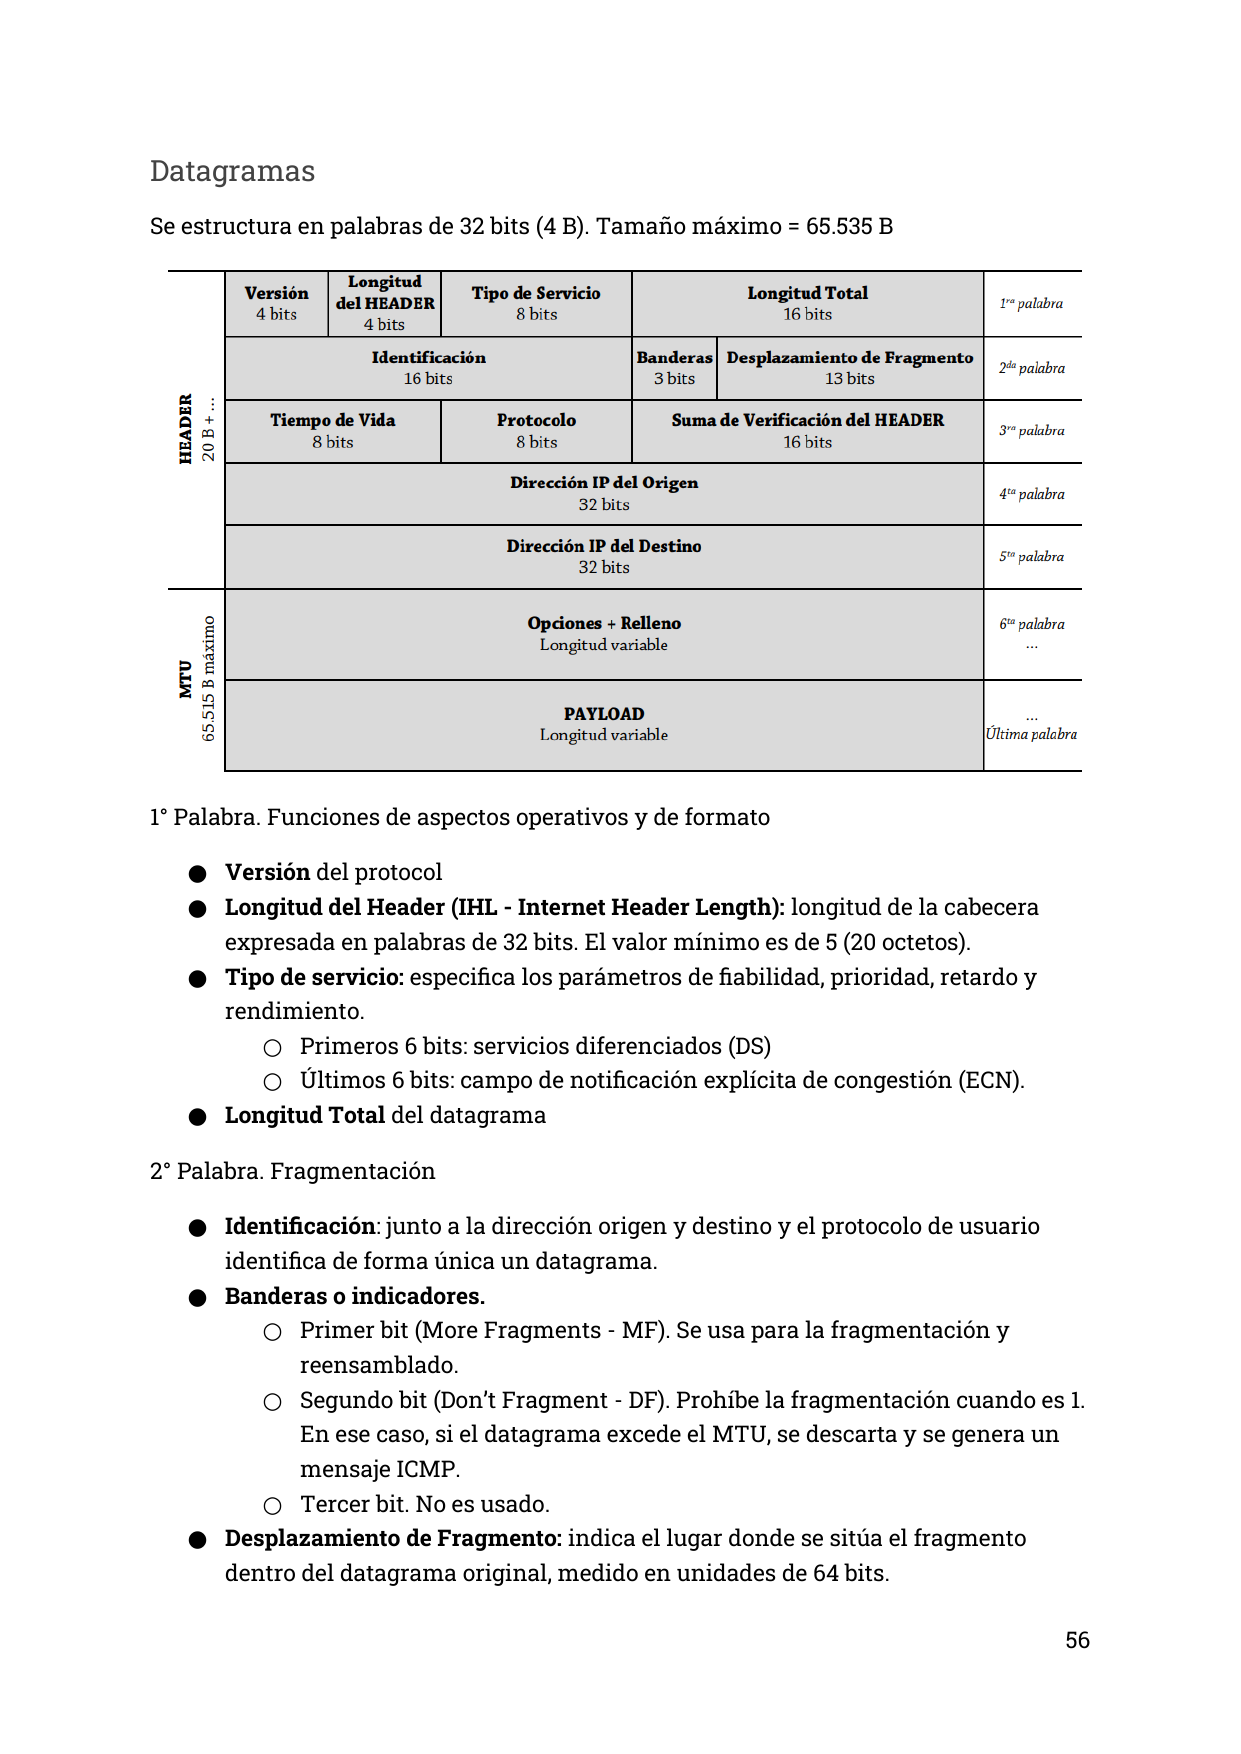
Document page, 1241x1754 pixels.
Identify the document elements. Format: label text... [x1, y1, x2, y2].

subtitle Datagramas [150, 151, 1090, 189]
list Tipo de servicio: especifica los parámetros de fiabilidad, prioridad, retardo y rendimiento. [187, 961, 1090, 1026]
text 2° Palabra. Fragmentación [150, 1155, 1090, 1185]
list Segundo bit (Don’t Fragment - DF). Prohíbe la fragmentación cuando es 1. En ese caso, si el datagrama excede el MTU, se descarta y se genera un mensaje ICMP. [262, 1384, 1090, 1484]
list Tercer bit. No es usado. [262, 1488, 1090, 1518]
list Identificación: junto a la dirección origen y destino y el protocolo de usuario identifica de forma única un datagrama. [187, 1211, 1090, 1276]
text 1° Palabra. Funciones de aspectos operativos y de formato [150, 801, 1090, 831]
list Primer bit (More Fragments - MF). Se usa para la fragmentación y reensamblado. [262, 1315, 1090, 1379]
text Se estructura en palabras de 32 bits (4 B). Tamaño máximo = 65.535 B [150, 210, 1090, 240]
list Versión del protocol [187, 857, 1090, 887]
list Últimos 6 bits: campo de notificación explícita de congestión (ECN). [262, 1065, 1090, 1095]
list Desplazamiento de Fragmento: indica el lugar donde se sitúa el fragmento dentro del datagrama original, medido en unidades de 64 bits. [187, 1523, 1090, 1588]
list Banderas o indicadores. [187, 1280, 1090, 1310]
list Longitud Total del datagrama [187, 1099, 1090, 1130]
list Longitud del Header (IHL - Internet Header Length): longitud de la cabecera expresada en palabras de 32 bits. El valor mínimo es de 5 (20 octetos). [187, 891, 1090, 956]
list Primeros 6 bits: servicios diferenciados (DS) [262, 1030, 1090, 1060]
picture [150, 265, 1091, 776]
